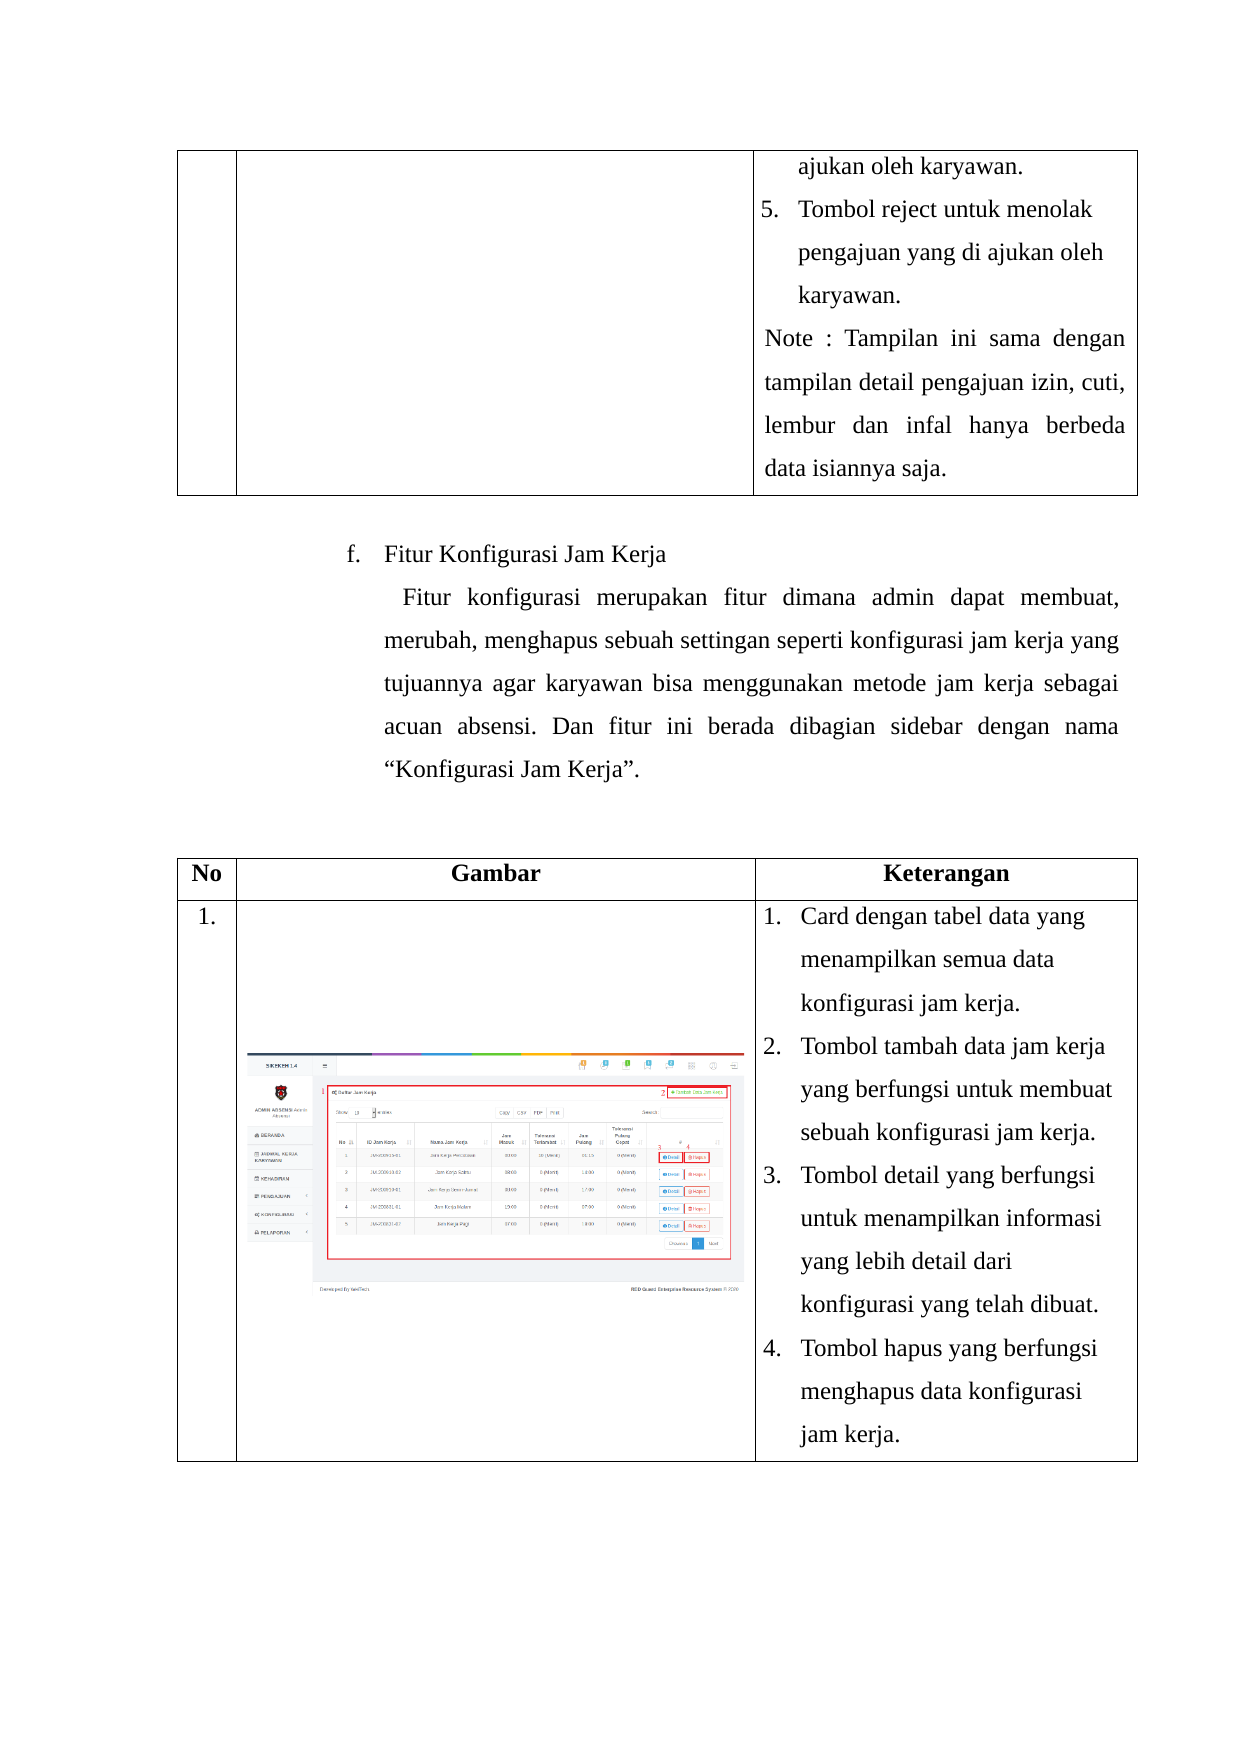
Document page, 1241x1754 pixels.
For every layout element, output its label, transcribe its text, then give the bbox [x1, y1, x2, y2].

table_cell [237, 901, 755, 1461]
table_header No [178, 859, 236, 900]
table_cell 1. [178, 901, 236, 1461]
table_cell Card dengan tabel data yang menampilkan semua data konfigurasi jam kerja. Tombol tambah data jam kerja yang berfungsi untuk membuat sebuah konfigurasi jam kerja. Tombol detail yang berfungsi untuk menampilkan informasi yang lebih detail dari konfigurasi yang telah dibuat. Tombol hapus yang berfungsi menghapus data konfigurasi jam kerja. [756, 901, 1137, 1461]
table_header Gambar [237, 859, 755, 900]
picture [247, 1053, 745, 1296]
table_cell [754, 151, 1137, 495]
table_cell 2. [178, 151, 236, 495]
list Fitur konfigurasi merupakan fitur dimana admin dapat membuat, merubah, menghapus sebuah settingan seperti konfigurasi jam kerja yang tujuannya agar karyawan bisa menggunakan metode jam kerja sebagai acuan absensi. Dan fitur ini berada dibagian sidebar dengan nama “Konfigurasi Jam Kerja”. [384, 582, 1120, 783]
list Fitur Konfigurasi Jam Kerja [346, 539, 1120, 568]
table_header Keterangan [756, 859, 1137, 900]
table_cell [237, 151, 753, 495]
